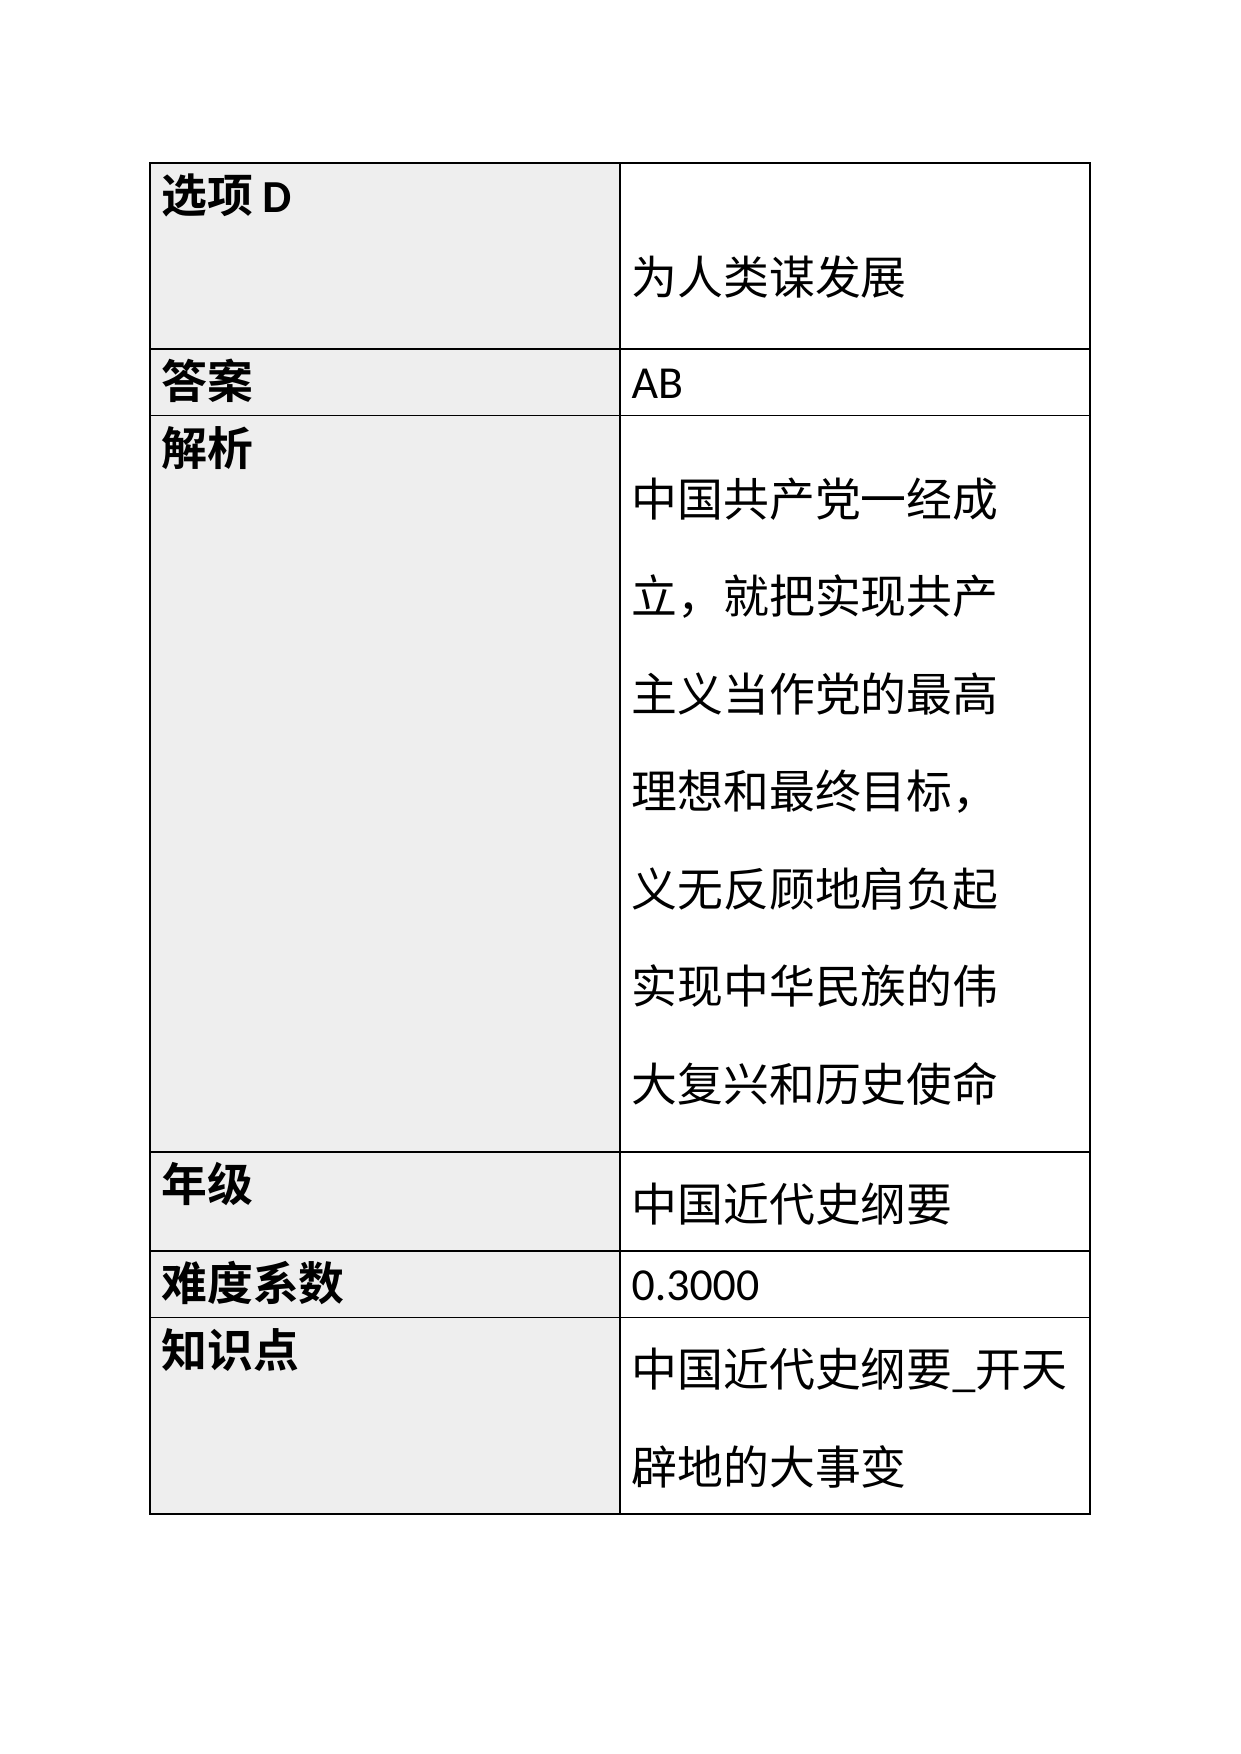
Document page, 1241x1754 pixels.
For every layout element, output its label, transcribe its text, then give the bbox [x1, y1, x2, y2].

table_cell 难度系数 [151, 1252, 619, 1317]
table_cell 中国近代史纲要 [621, 1153, 1089, 1250]
table_cell 中国共产党一经成立，就把实现共产主义当作党的最高理想和最终目标，义无反顾地肩负起实现中华民族的伟大复兴和历史使命 [621, 416, 1089, 1151]
table_cell 0.3000 [621, 1252, 1089, 1317]
table_cell 解析 [151, 416, 619, 1151]
table_cell AB [621, 350, 1089, 415]
table_cell 为人类谋发展 [621, 164, 1089, 348]
table_cell 知识点 [151, 1318, 619, 1513]
table_cell 年级 [151, 1153, 619, 1250]
table_cell 选项D [151, 164, 619, 348]
table_cell 答案 [151, 350, 619, 415]
table_cell 中国近代史纲要_开天辟地的大事变 [621, 1318, 1089, 1513]
